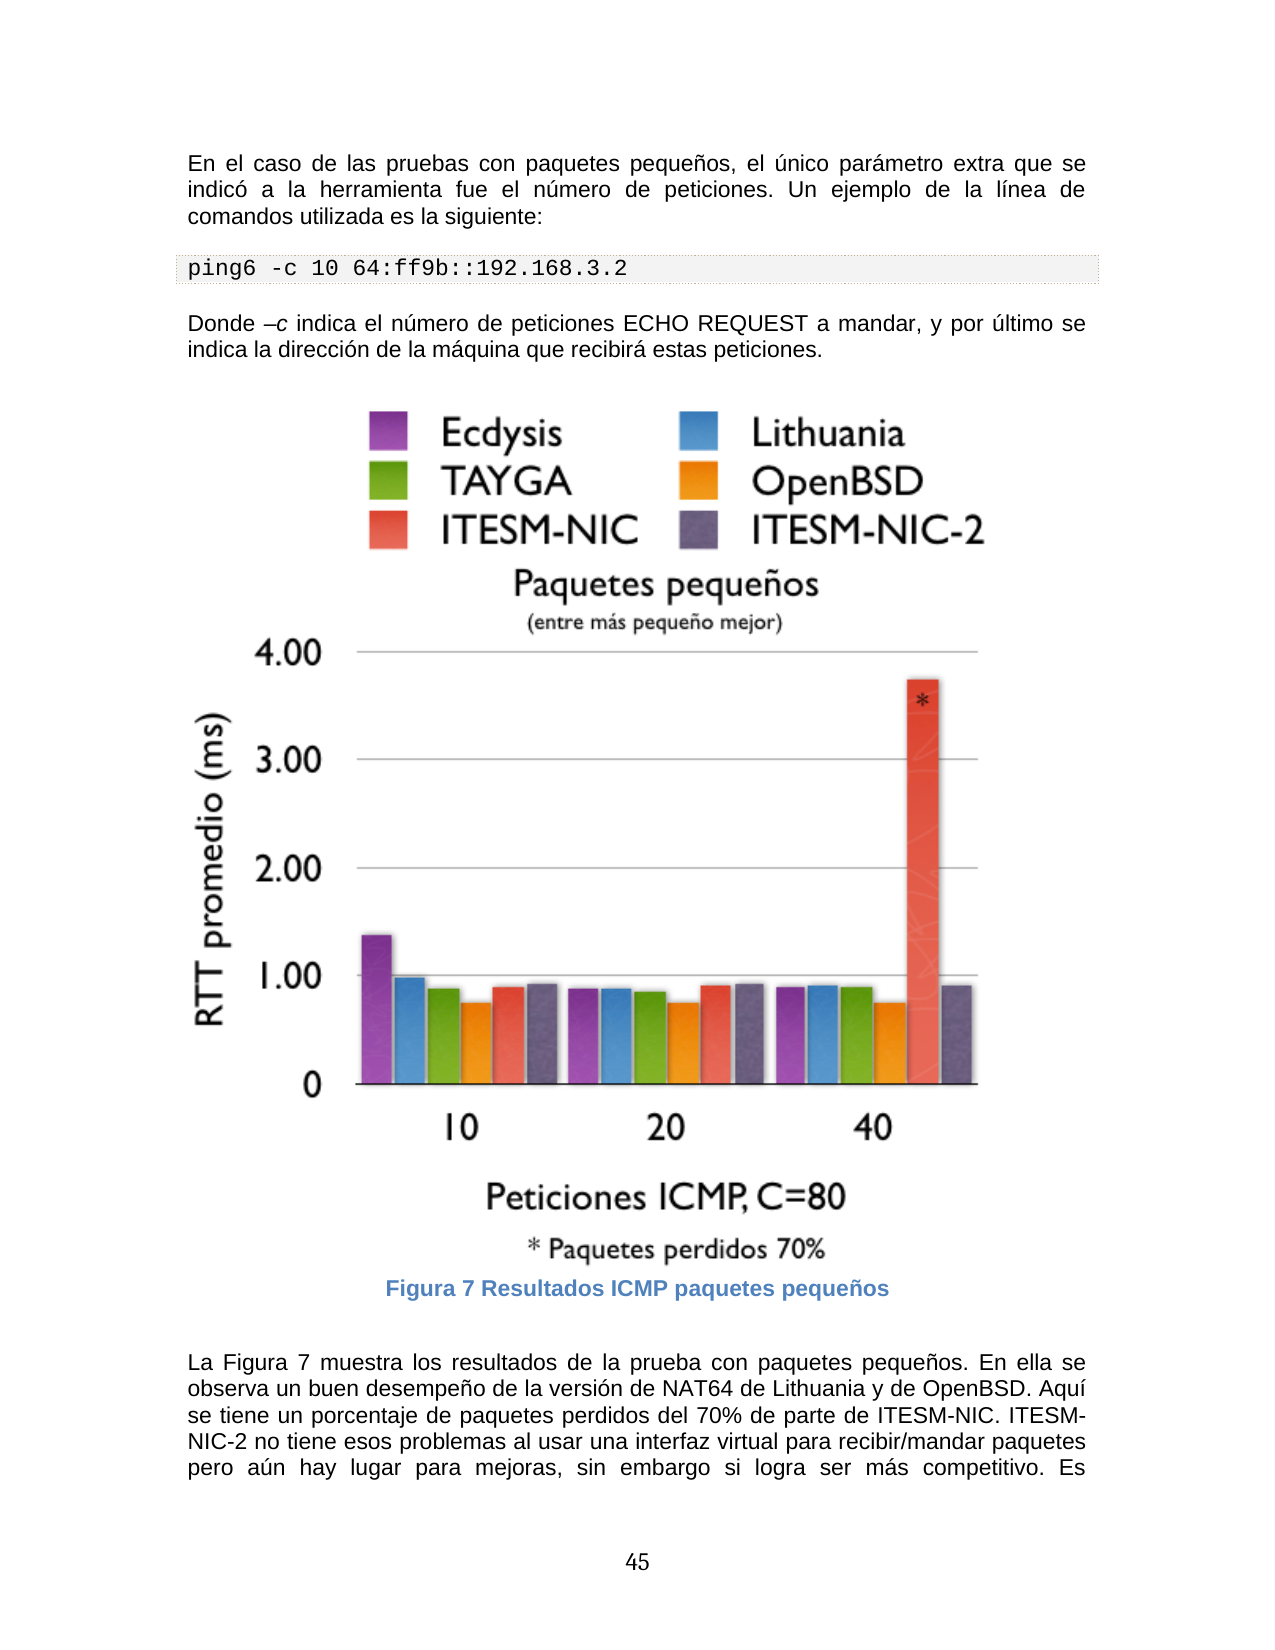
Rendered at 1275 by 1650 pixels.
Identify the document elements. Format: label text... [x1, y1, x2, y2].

text Figura 7 Resultados ICMP paquetes pequeños [187, 1275, 1087, 1302]
text Donde –c indica el número de peticiones ECHO REQUEST a mandar, y por último se indica la dirección de la máquina que recibirá estas peticiones. [187, 310, 1087, 362]
table_header ping6 -c 10 64:ff9b::192.168.3.2 [176, 255, 1099, 282]
picture [187, 388, 994, 1276]
text En el caso de las pruebas con paquetes pequeños, el único parámetro extra que se indicó a la herramienta fue el número de peticiones. Un ejemplo de la línea de comandos utilizada es la siguiente: [187, 150, 1087, 229]
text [187, 1349, 1087, 1481]
